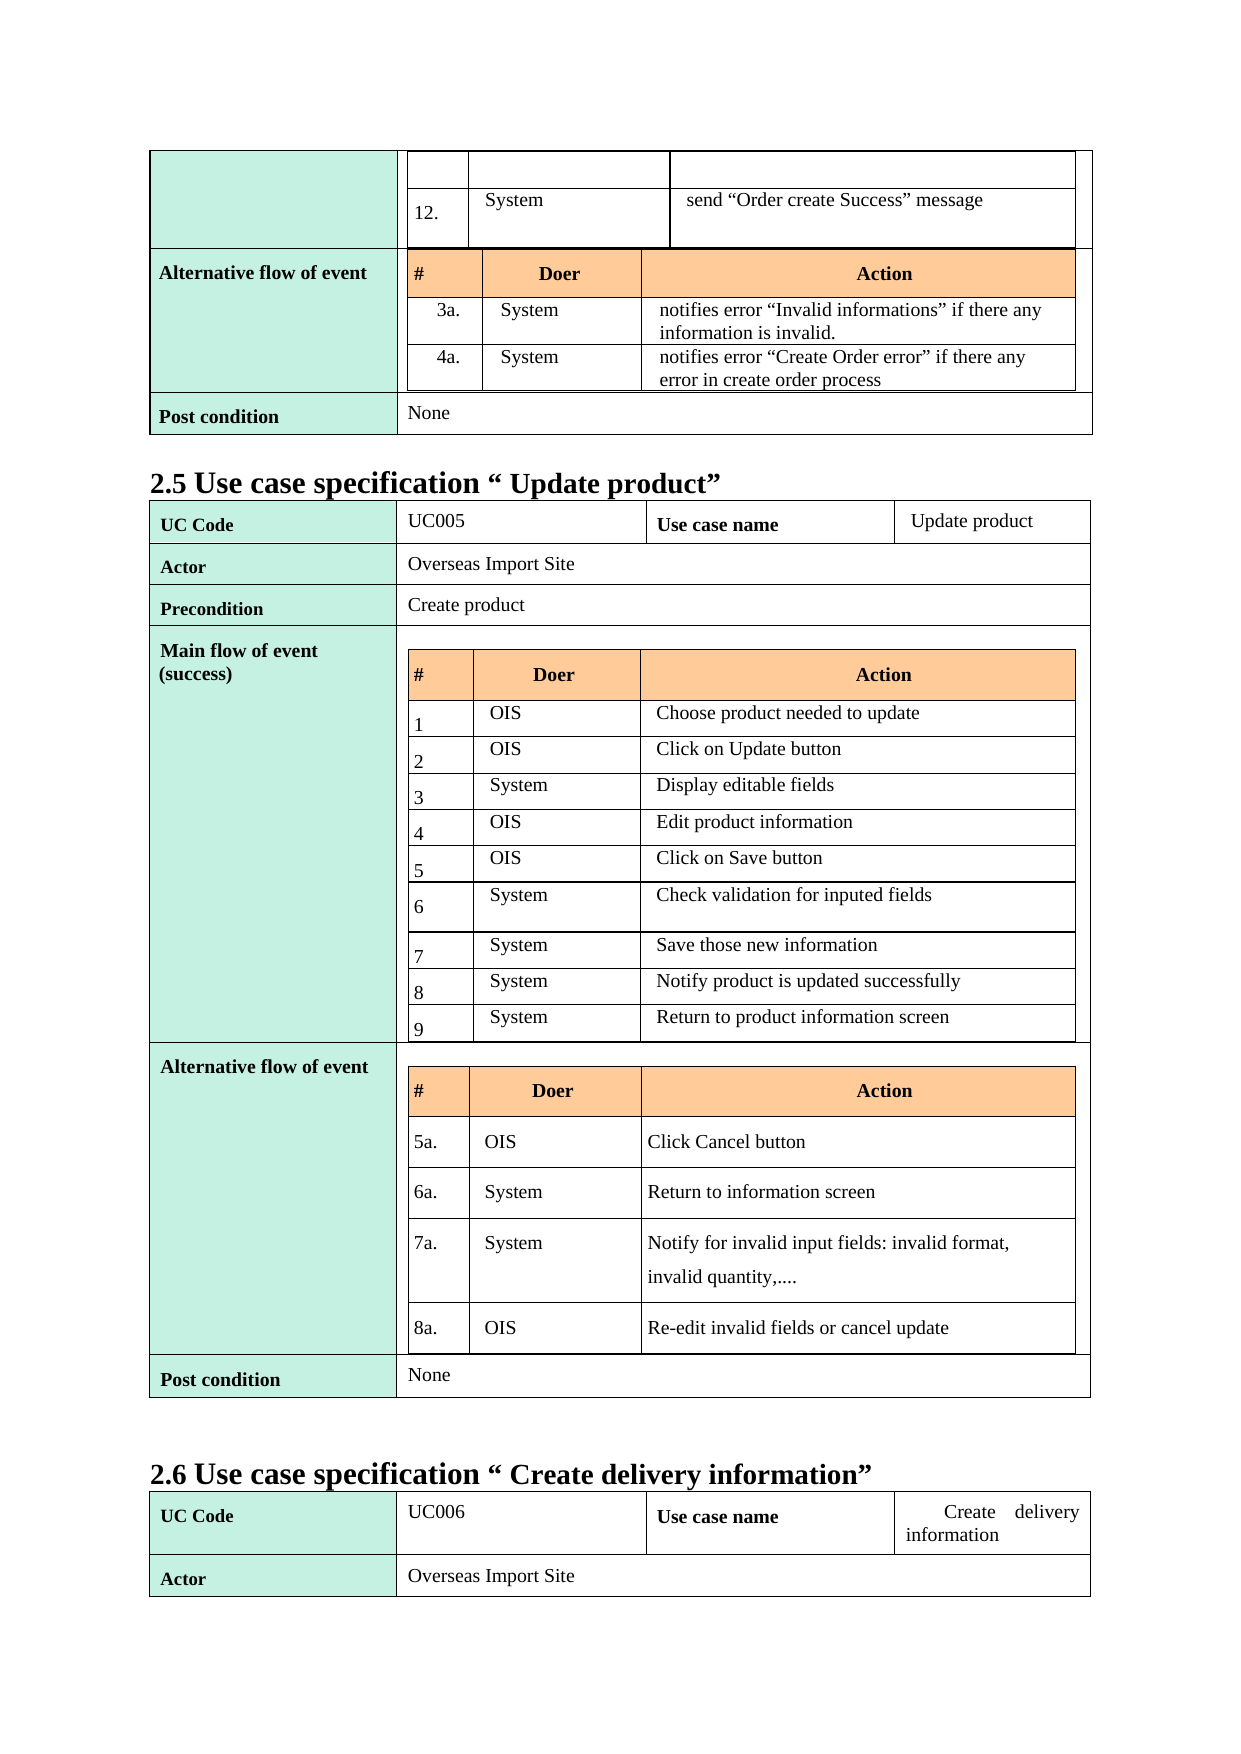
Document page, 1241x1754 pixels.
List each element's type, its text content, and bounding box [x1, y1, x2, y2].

table_header UC Code [150, 1492, 396, 1554]
table_cell [408, 152, 468, 188]
table_cell Post condition [150, 1355, 396, 1397]
table_cell [671, 152, 1075, 188]
table_cell None [397, 1355, 1090, 1397]
table_header Use case name [647, 501, 894, 542]
text 2.5 Use case specification “ Update product” [150, 464, 1090, 500]
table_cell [151, 151, 397, 248]
table_cell Overseas Import Site [397, 544, 1090, 584]
table_cell Alternative flow of event [150, 1043, 396, 1354]
table_cell [408, 189, 468, 247]
table_cell Create product [397, 585, 1090, 625]
table_header UC006 [397, 1492, 646, 1554]
table_header Update product [895, 501, 1090, 542]
table_cell [398, 249, 1092, 392]
table_cell Actor [150, 544, 396, 584]
table_header UC005 [397, 501, 646, 542]
table_cell [398, 151, 407, 248]
table_cell Alternative flow of event [151, 249, 397, 392]
table_header UC Code [150, 501, 396, 542]
table_cell Main flow of event (success) [150, 626, 396, 1042]
table_cell [469, 152, 669, 188]
table_header Create delivery information [895, 1492, 1090, 1554]
table_cell [397, 626, 1090, 1042]
table_cell Post condition [151, 393, 397, 434]
table_cell None [398, 393, 1092, 434]
table_cell Actor [150, 1555, 396, 1596]
table_cell [397, 1043, 1090, 1354]
table_cell Overseas Import Site [397, 1555, 1090, 1596]
table_cell Precondition [150, 585, 396, 625]
table_cell [1076, 151, 1092, 248]
table_header Use case name [647, 1492, 894, 1554]
table_cell [671, 189, 1075, 247]
table_cell [469, 189, 669, 247]
text 2.6 Use case specification “ Create delivery information” [150, 1455, 1090, 1491]
